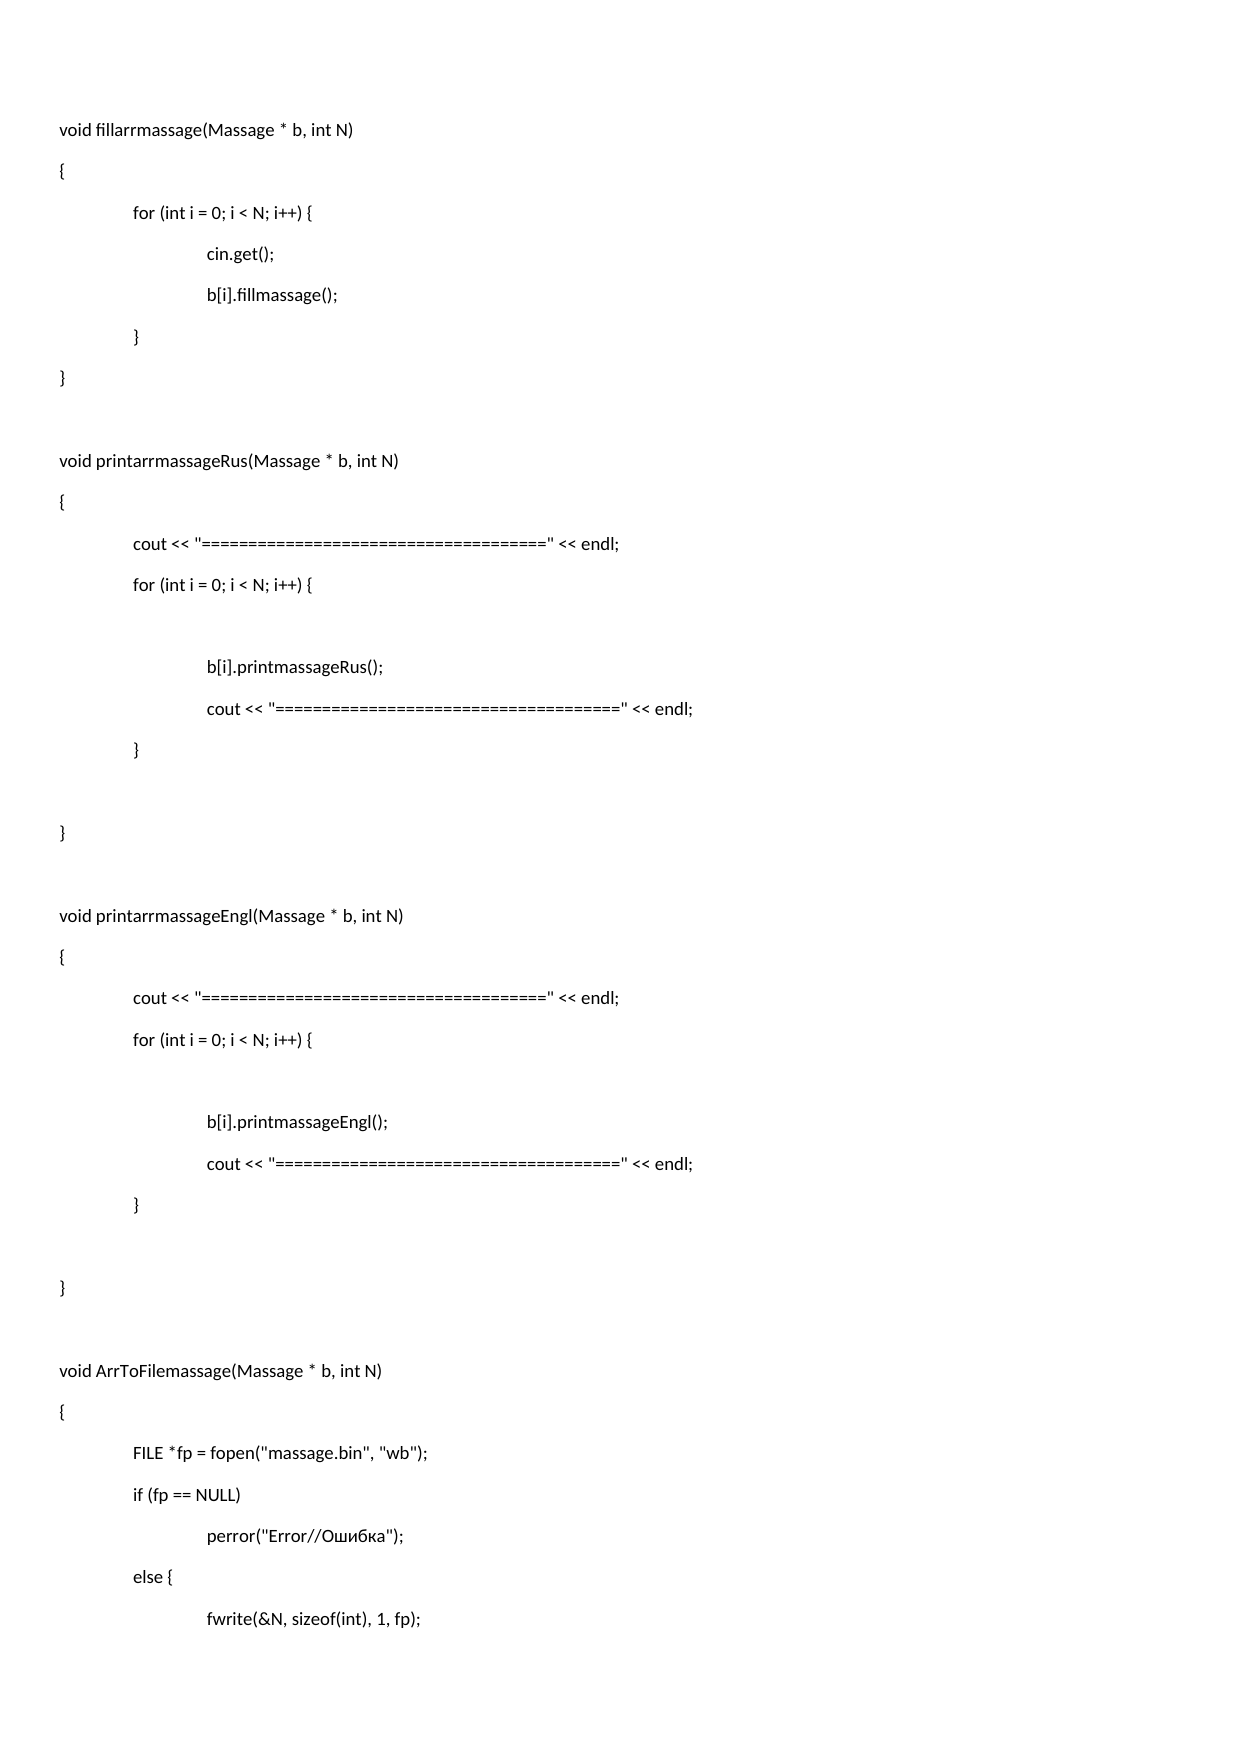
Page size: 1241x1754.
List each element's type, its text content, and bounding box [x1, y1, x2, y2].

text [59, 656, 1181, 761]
text for (int i = 0; i < N; i++) { [59, 201, 1181, 224]
text { [59, 159, 1181, 182]
text cin.get(); [59, 242, 1181, 265]
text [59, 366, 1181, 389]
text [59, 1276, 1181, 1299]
text } [59, 325, 1181, 348]
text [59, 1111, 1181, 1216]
text b[i].fillmassage(); [59, 283, 1181, 306]
text void fillarrmassage(Massage * b, int N) [59, 118, 1181, 141]
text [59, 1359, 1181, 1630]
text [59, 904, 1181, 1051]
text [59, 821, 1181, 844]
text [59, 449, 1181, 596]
